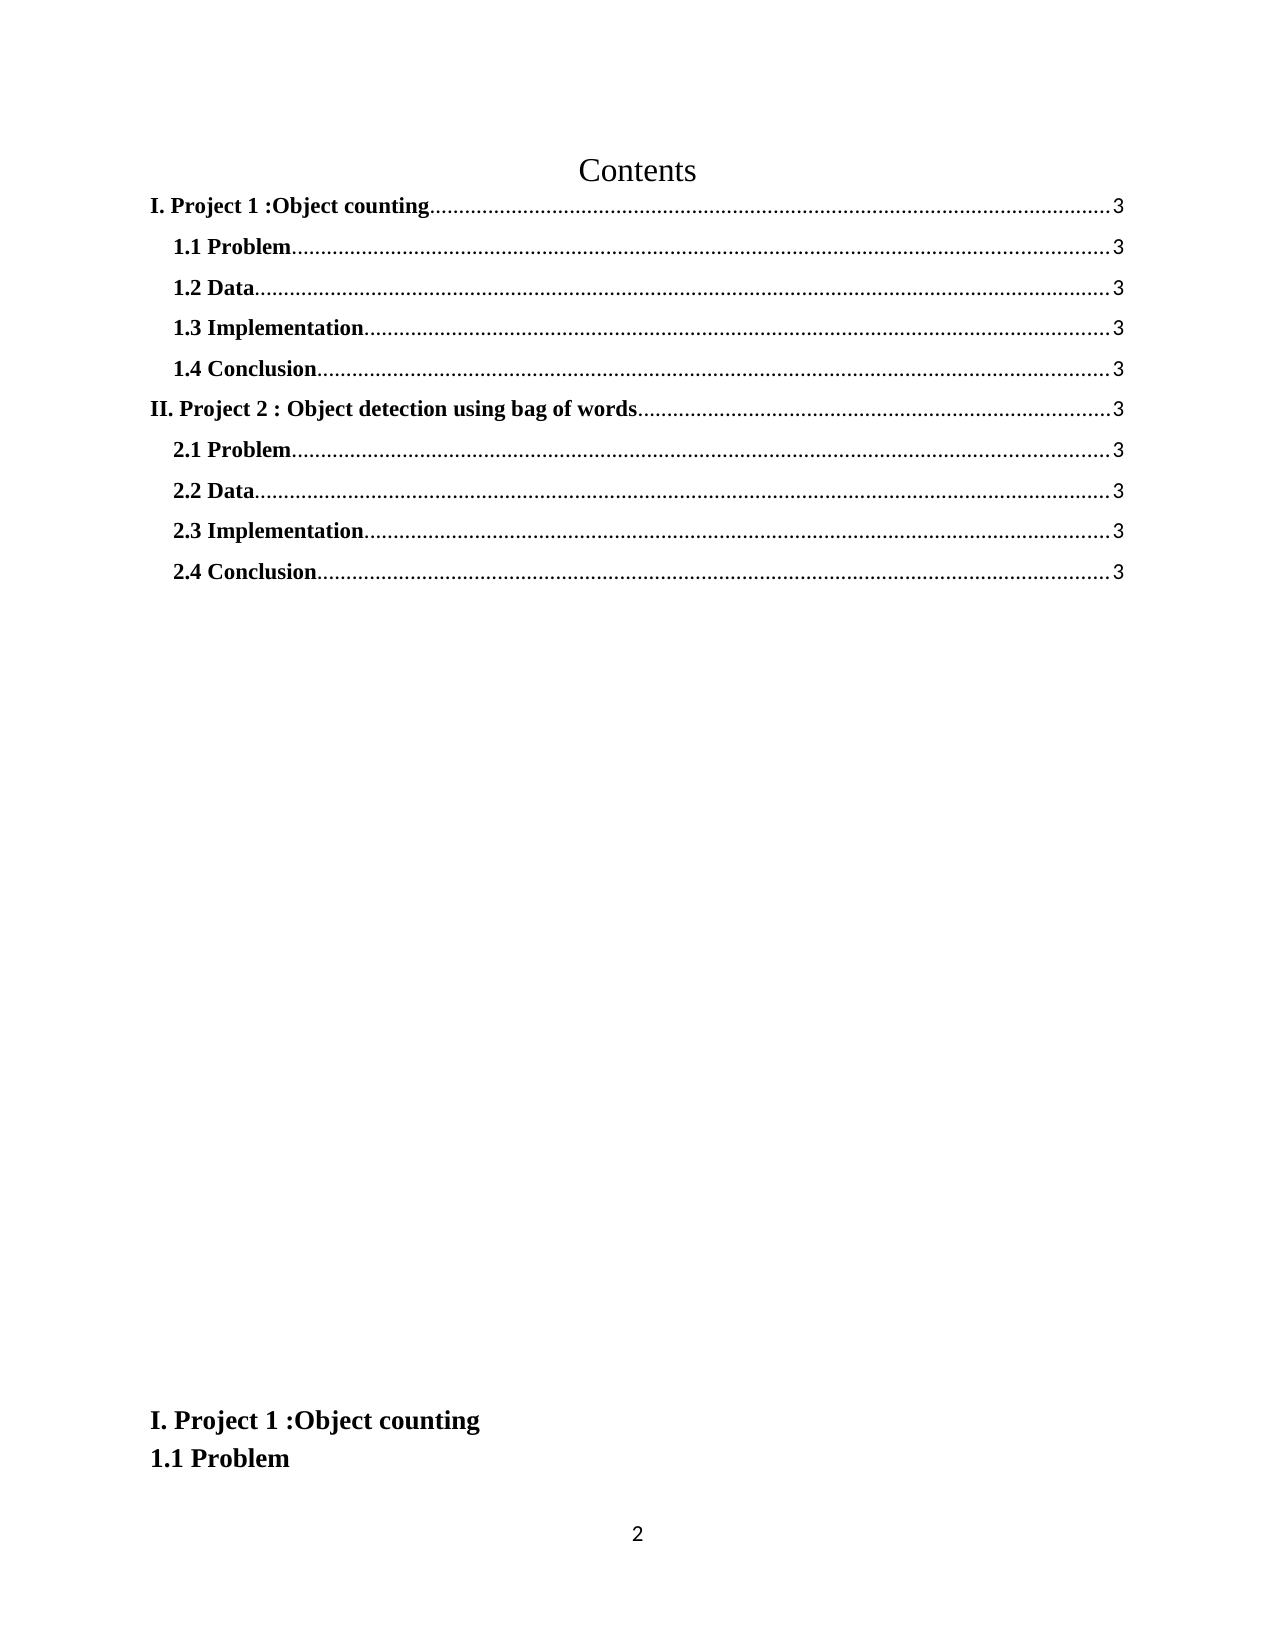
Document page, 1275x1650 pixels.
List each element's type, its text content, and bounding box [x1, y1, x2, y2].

subtitle I. Project 1 :Object counting [150, 1404, 1125, 1435]
subtitle 1.1 Problem [150, 1442, 1125, 1473]
